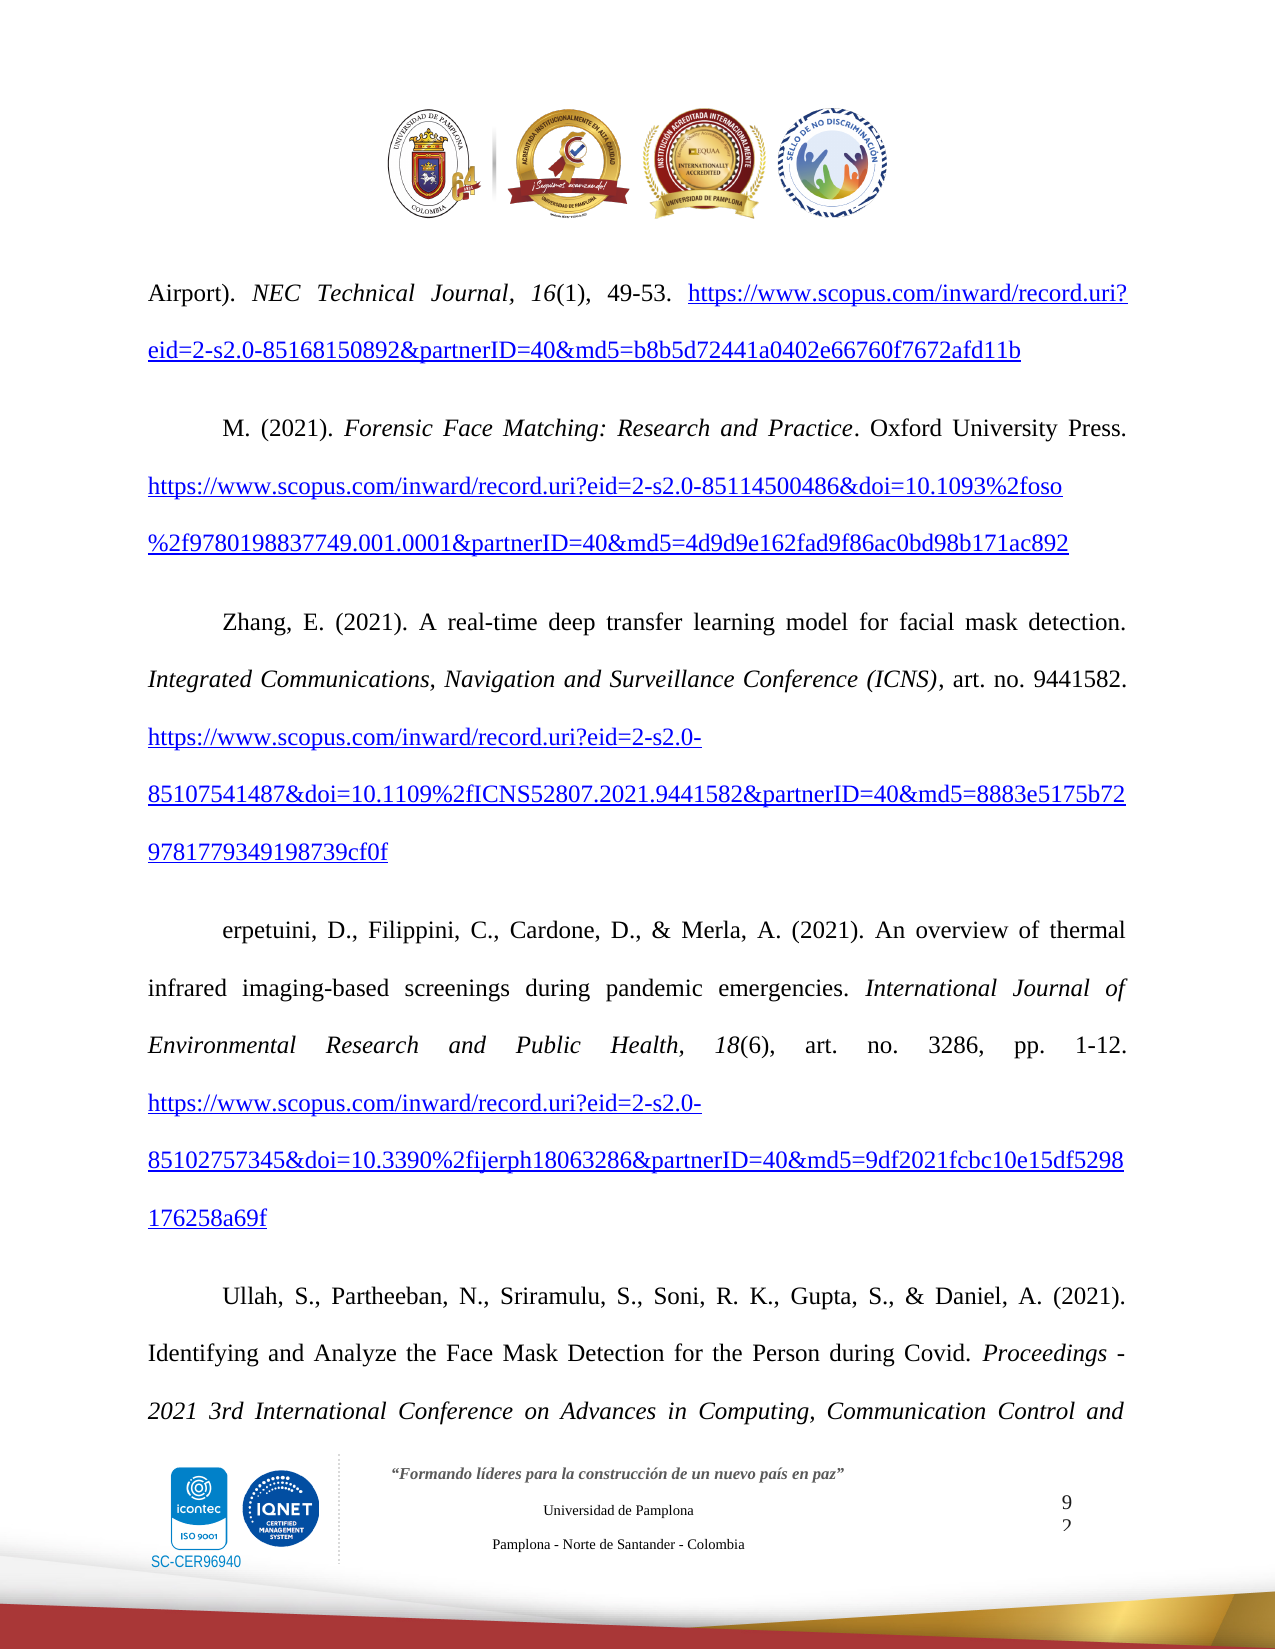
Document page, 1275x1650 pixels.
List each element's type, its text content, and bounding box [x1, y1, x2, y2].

text Zhang, E. (2021). A real-time deep transfer learning model for facial mask detection. Integrated Communications, Navigation and Surveillance Conference (ICNS), art. no. 9441582. https://www.scopus.com/inward/record.uri?eid=2-s2.0-85107541487&doi=10.1109%2fICNS52807.2021.9441582&partnerID=40&md5=8883e5175b729781779349198739cf0f [148, 607, 1127, 866]
text erpetuini, D., Filippini, C., Cardone, D., & Merla, A. (2021). An overview of thermal infrared imaging-based screenings during pandemic emergencies. International Journal of Environmental Research and Public Health, 18(6), art. no. 3286, pp. 1-12. https://www.scopus.com/inward/record.uri?eid=2-s2.0-85102757345&doi=10.3390%2fijerph18063286&partnerID=40&md5=9df2021fcbc10e15df5298176258a69f [148, 915, 1127, 1231]
picture [383, 98, 892, 229]
picture [0, 1464, 1275, 1649]
text M. (2021). Forensic Face Matching: Research and Practice. Oxford University Press. https://www.scopus.com/inward/record.uri?eid=2-s2.0-85114500486&doi=10.1093%2foso%2f9780198837749.001.0001&partnerID=40&md5=4d9d9e162fad9f86ac0bd98b171ac892 [148, 413, 1127, 557]
